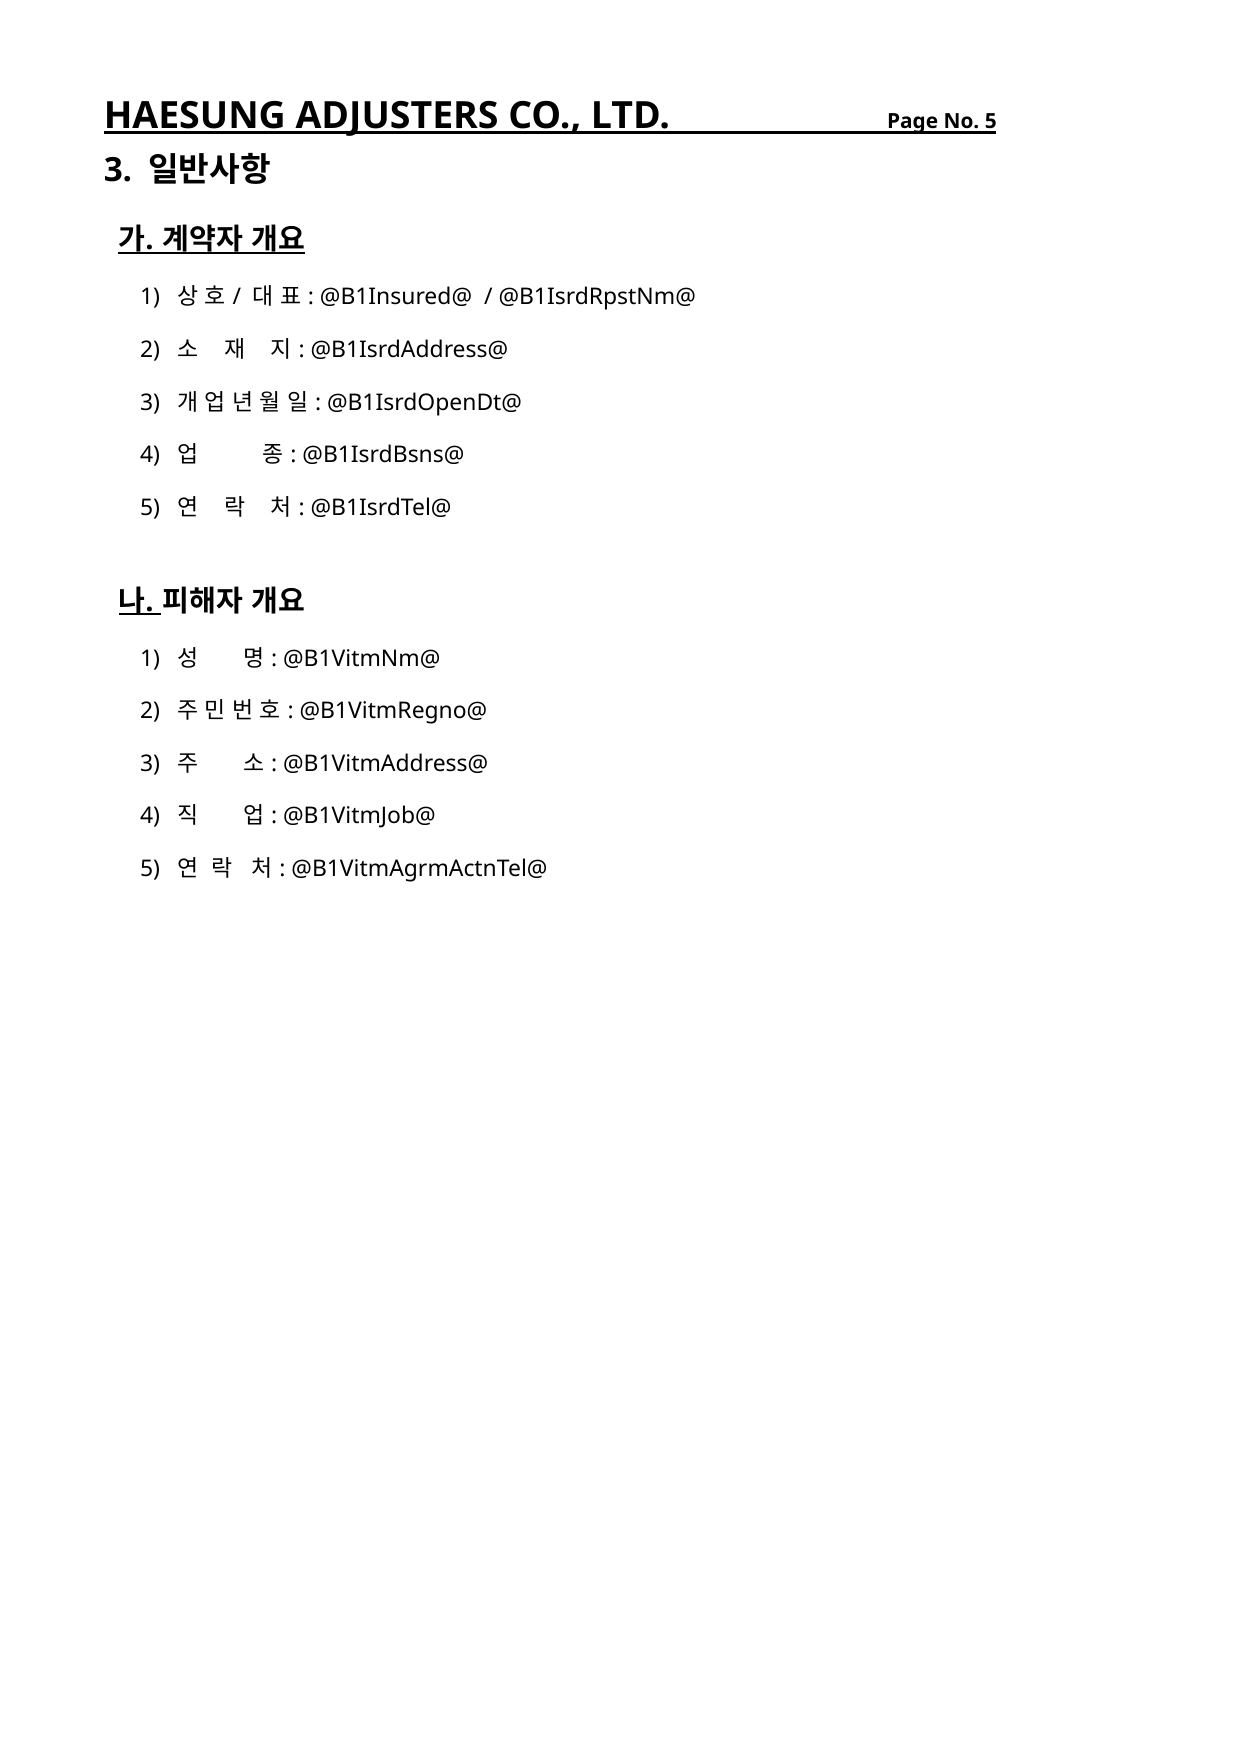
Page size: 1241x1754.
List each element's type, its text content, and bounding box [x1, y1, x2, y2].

list 업 종 : @B1IsrdBsns@ [140, 436, 1152, 469]
list 상 호 / 대 표 : @B1Insured@ / @B1IsrdRpstNm@ [140, 278, 1152, 312]
list 일반사항 [103, 143, 1152, 192]
list 소 재 지 : @B1IsrdAddress@ [140, 331, 1152, 364]
list 연 락 처 : @B1IsrdTel@ [140, 489, 1152, 522]
list 개 업 년 월 일 : @B1IsrdOpenDt@ [140, 383, 1152, 417]
list 성 명 : @B1VitmNm@ [140, 639, 1152, 673]
list 주 소 : @B1VitmAddress@ [140, 745, 1152, 778]
list 주 민 번 호 : @B1VitmRegno@ [140, 692, 1152, 726]
list 직 업 : @B1VitmJob@ [140, 797, 1152, 831]
list 피해자 개요 [118, 577, 1152, 619]
list 계약자 개요 [118, 216, 1152, 258]
list 연 락 처 : @B1VitmAgrmActnTel@ [140, 850, 1152, 883]
